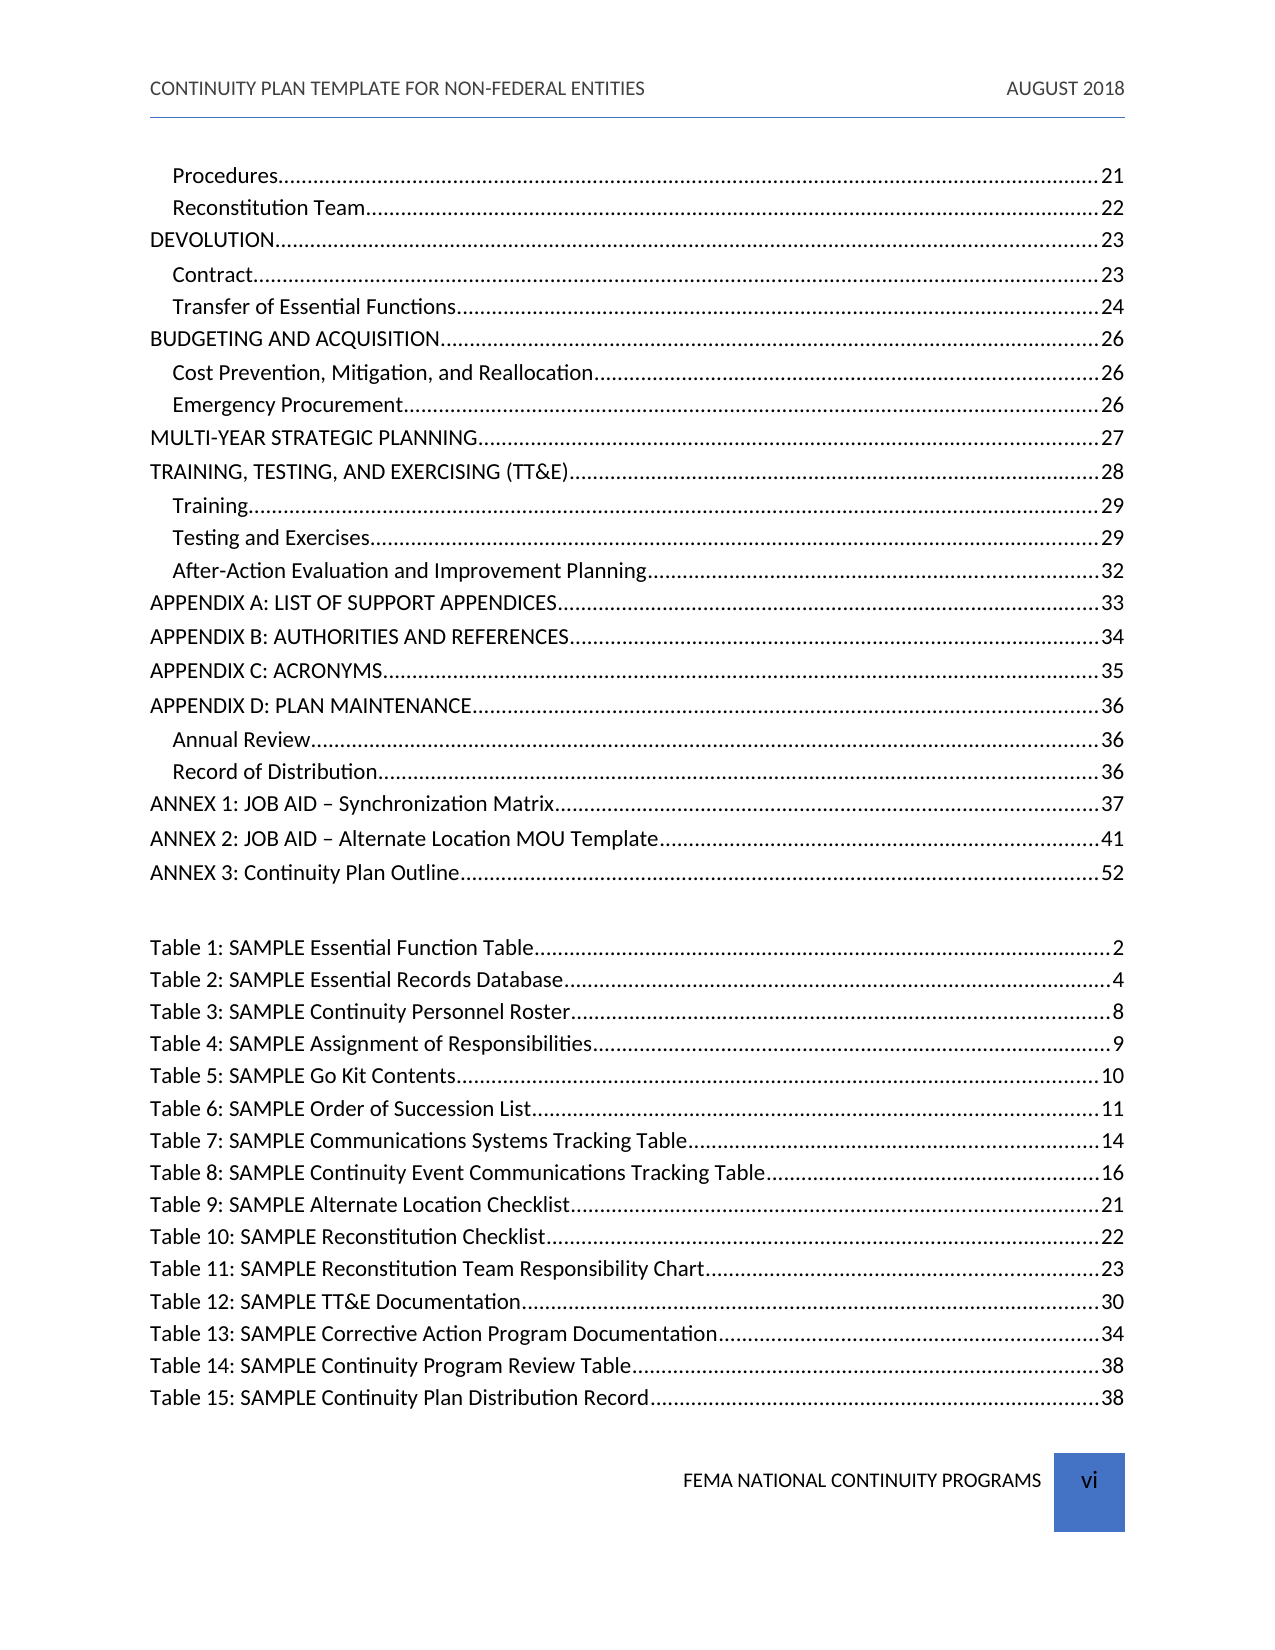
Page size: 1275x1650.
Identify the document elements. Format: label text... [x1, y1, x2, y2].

text Table 14: SAMPLE Continuity Program Review Table 38 [150, 1351, 1125, 1379]
text Table 15: SAMPLE Continuity Plan Distribution Record 38 [150, 1383, 1125, 1411]
text Table 11: SAMPLE Reconstitution Team Responsibility Chart 23 [150, 1254, 1125, 1283]
text Table 5: SAMPLE Go Kit Contents 10 [150, 1061, 1125, 1089]
text Table 3: SAMPLE Continuity Personnel Roster 8 [150, 997, 1125, 1025]
text Table 10: SAMPLE Reconstitution Checklist 22 [150, 1222, 1125, 1250]
text Table 6: SAMPLE Order of Succession List 11 [150, 1094, 1125, 1122]
text Table 9: SAMPLE Alternate Location Checklist 21 [150, 1190, 1125, 1218]
text Table 4: SAMPLE Assignment of Responsibilities 9 [150, 1029, 1125, 1057]
text Table 8: SAMPLE Continuity Event Communications Tracking Table 16 [150, 1158, 1125, 1186]
text Table 12: SAMPLE TT&E Documentation 30 [150, 1287, 1125, 1315]
text Table 13: SAMPLE Corrective Action Program Documentation 34 [150, 1319, 1125, 1347]
text Table 7: SAMPLE Communications Systems Tracking Table 14 [150, 1126, 1125, 1154]
text Table 1: SAMPLE Essential Function Table 2 [150, 933, 1125, 961]
text Table 2: SAMPLE Essential Records Database 4 [150, 965, 1125, 993]
